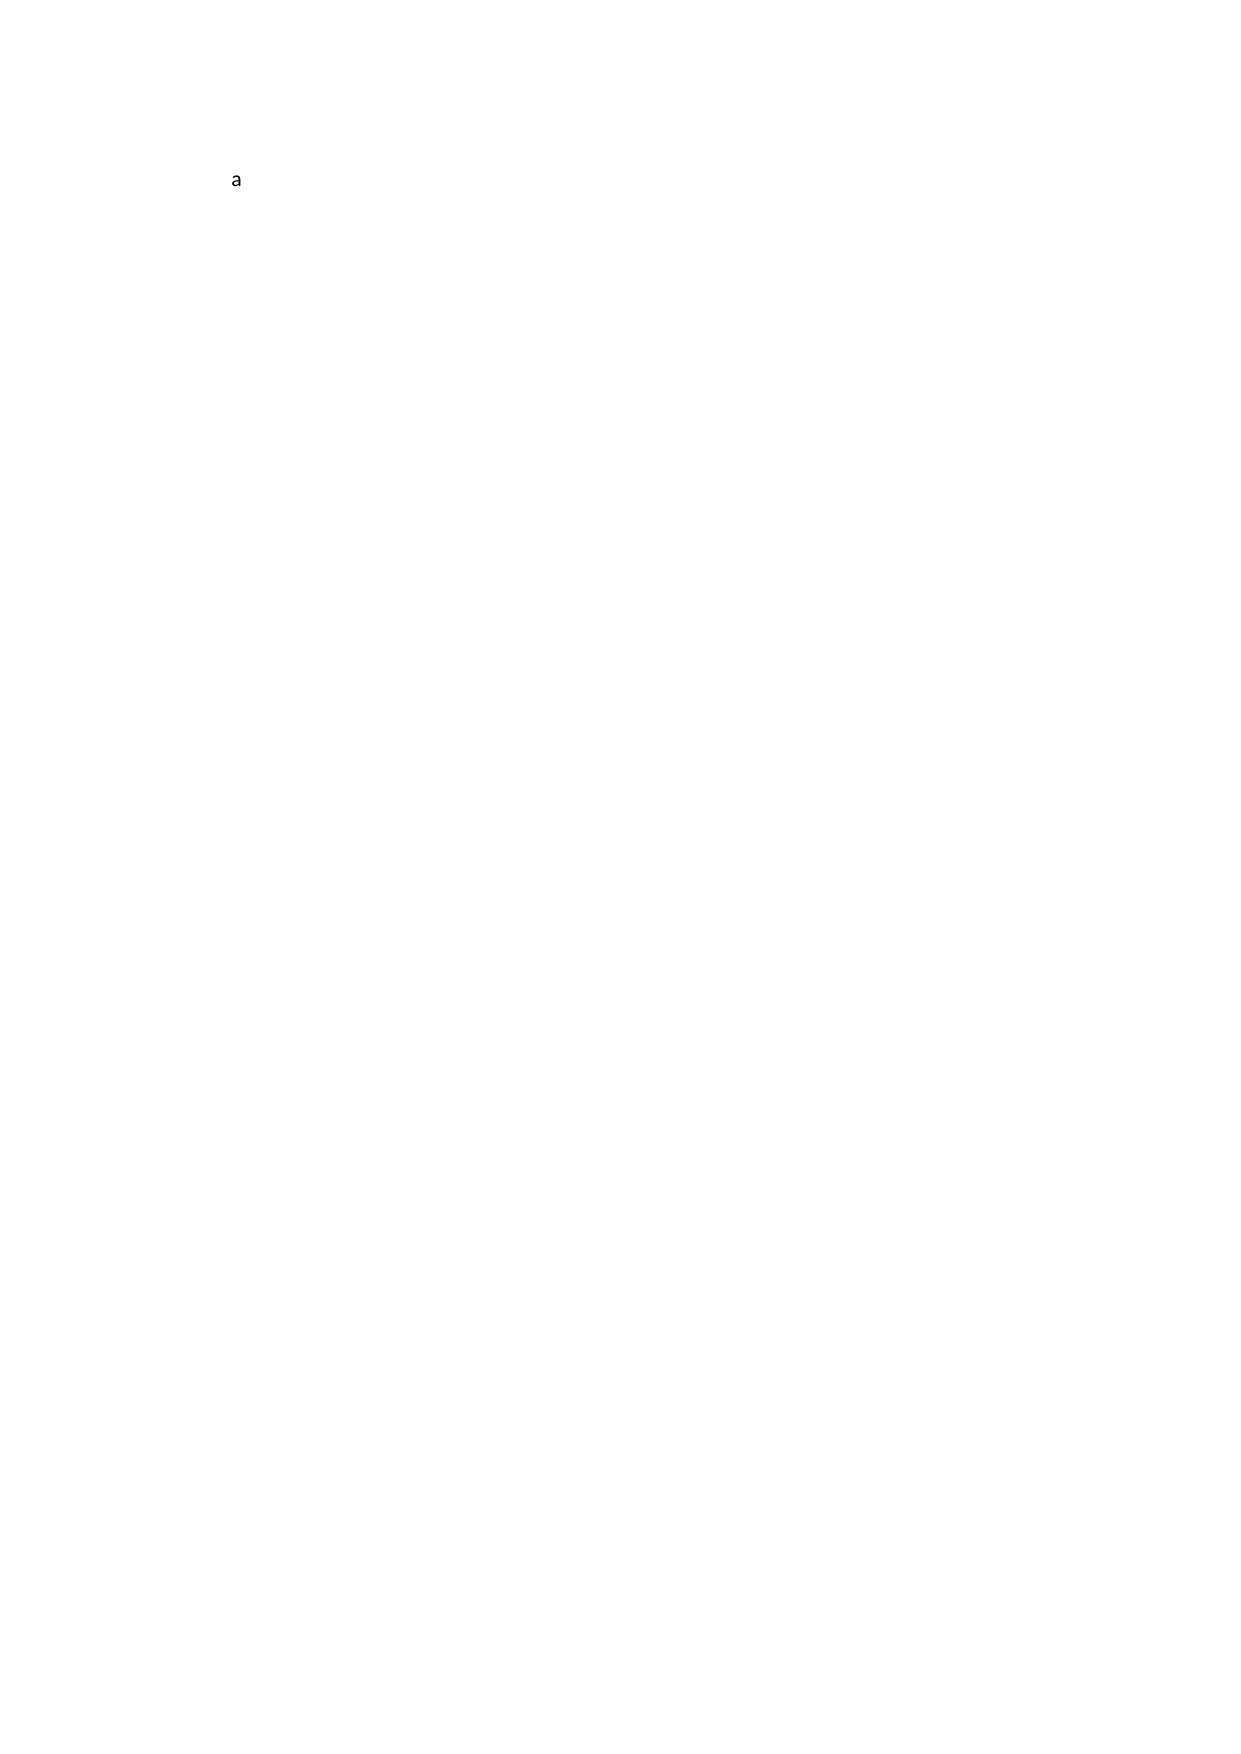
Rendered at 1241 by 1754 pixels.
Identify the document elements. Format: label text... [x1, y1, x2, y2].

text a [187, 162, 1053, 194]
